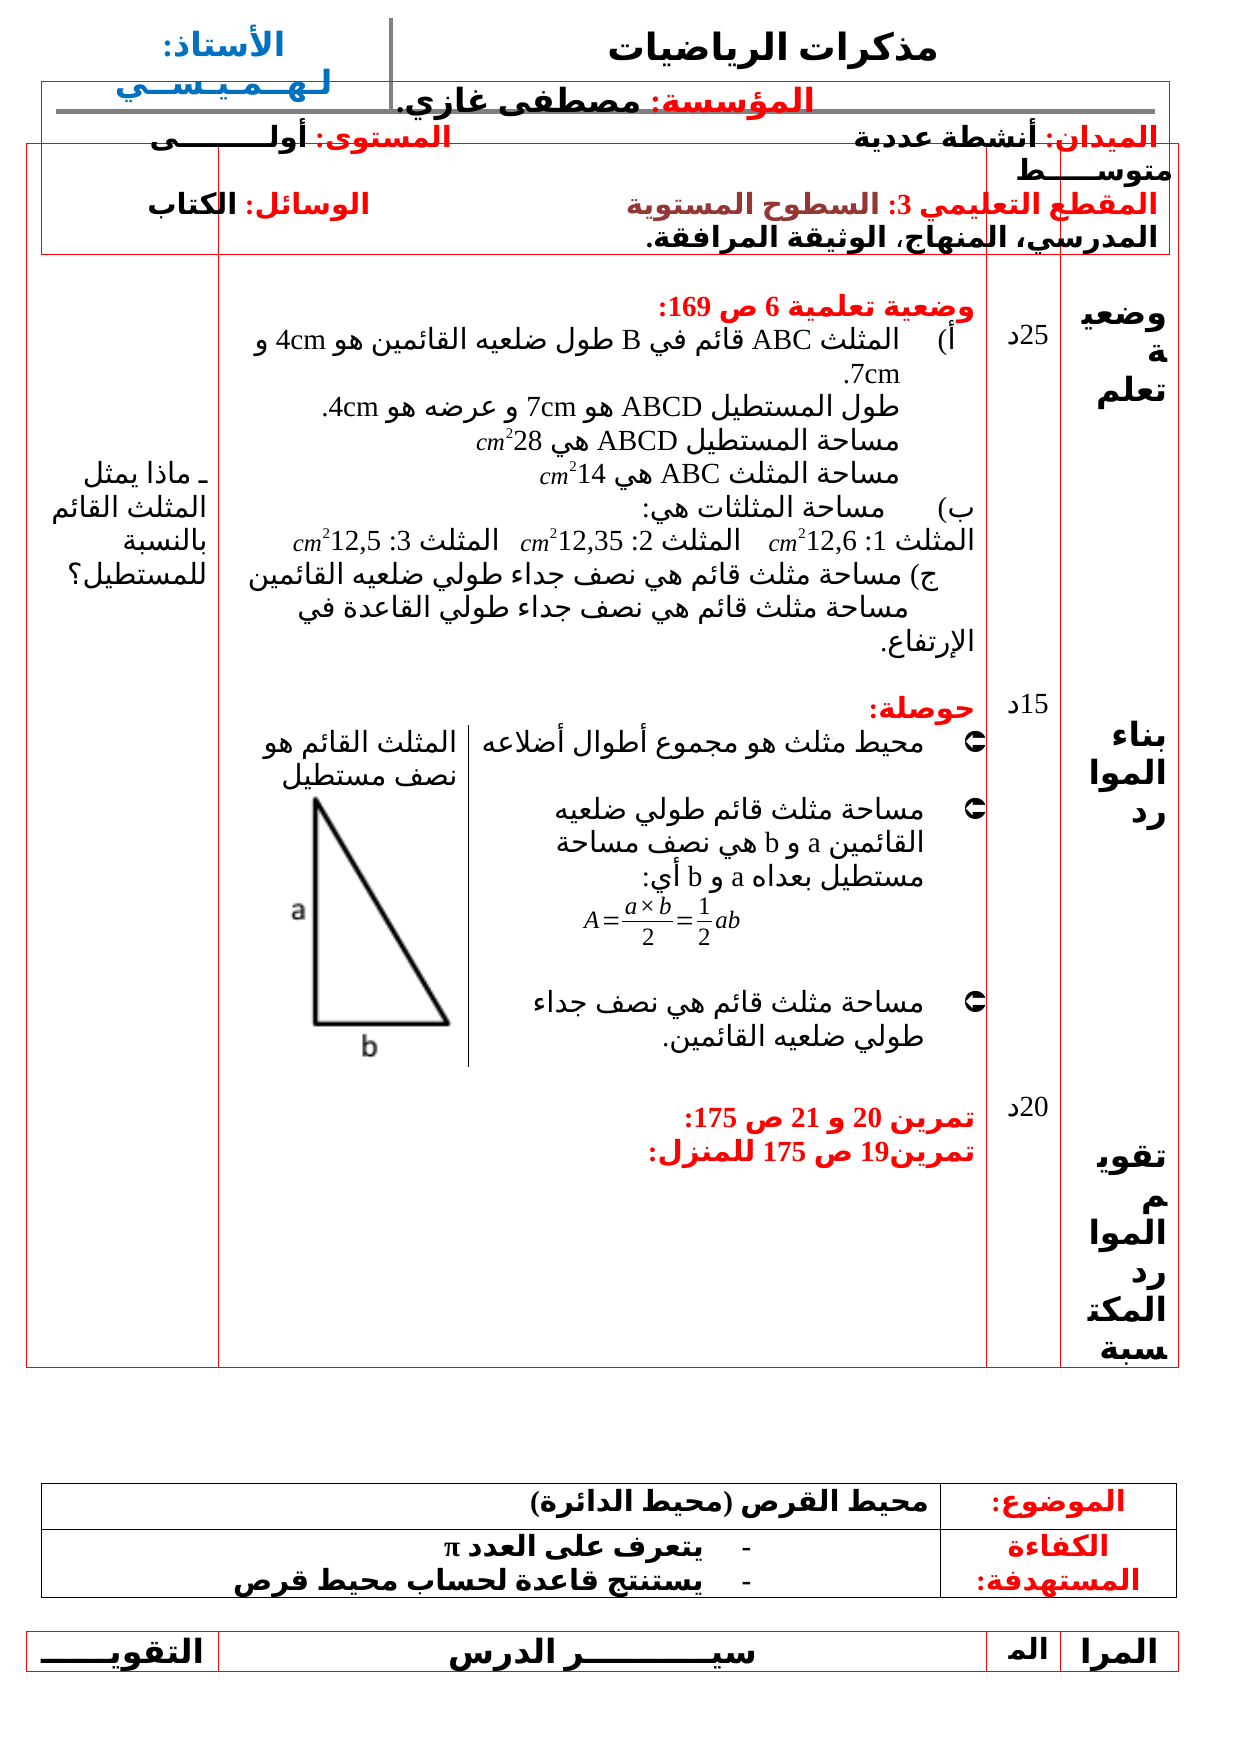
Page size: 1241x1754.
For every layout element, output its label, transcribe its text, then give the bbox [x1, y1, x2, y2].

table_cell ـ ماذا يمثل المثلث القائم بالنسبة للمستطيل؟ [27, 144, 218, 1367]
table_cell وضعية تعلمية 6 ص 169: المثلث ABC قائم في B طول ضلعيه القائمين هو 4cm و 7cm. طول المستطيل ABCD هو 7cm و عرضه هو 4cm. مساحة المستطيل ABCD هي 28 مساحة المثلث ABC هي 14 مساحة المثلثات هي: المثلث 1: 12,6 المثلث 2: 12,35 المثلث 3: 12,5 ج) مساحة مثلث قائم هي نصف جداء طولي ضلعيه القائمين مساحة مثلث قائم هي نصف جداء طولي القاعدة في الإرتفاع. حوصلة: تمرين 20 و 21 ص 175: تمرين19 ص 175 للمنزل: [219, 144, 986, 254]
table_cell الكفاءة المستهدفة: [941, 1530, 1176, 1597]
table_header المراحل [1061, 1632, 1178, 1671]
table_cell وضعية تعلمية 6 ص 169: المثلث ABC قائم في B طول ضلعيه القائمين هو 4cm و 7cm. طول المستطيل ABCD هو 7cm و عرضه هو 4cm. مساحة المستطيل ABCD هي 28 مساحة المثلث ABC هي 14 مساحة المثلثات هي: المثلث 1: 12,6 المثلث 2: 12,35 المثلث 3: 12,5 ج) مساحة مثلث قائم هي نصف جداء طولي ضلعيه القائمين مساحة مثلث قائم هي نصف جداء طولي القاعدة في الإرتفاع. حوصلة: تمرين 20 و 21 ص 175: تمرين19 ص 175 للمنزل: [219, 255, 986, 1367]
table_cell يتعرف على العدد π يستنتج قاعدة لحساب محيط قرص [42, 1530, 940, 1597]
table_cell وضعية تعلم بناء الموارد تقويم الموارد المكتسبة [1061, 144, 1178, 1367]
table_header محيط القرص (محيط الدائرة) [42, 1484, 940, 1528]
table_header المدة [987, 1632, 1060, 1671]
table_header الموضوع: [941, 1484, 1176, 1528]
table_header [219, 1632, 986, 1671]
table_header التقويـــــــــــم [27, 1632, 218, 1671]
table_cell 25د 15د 20د [987, 255, 1060, 1367]
table_cell 25د 15د 20د [987, 144, 1060, 254]
picture [289, 791, 458, 1067]
